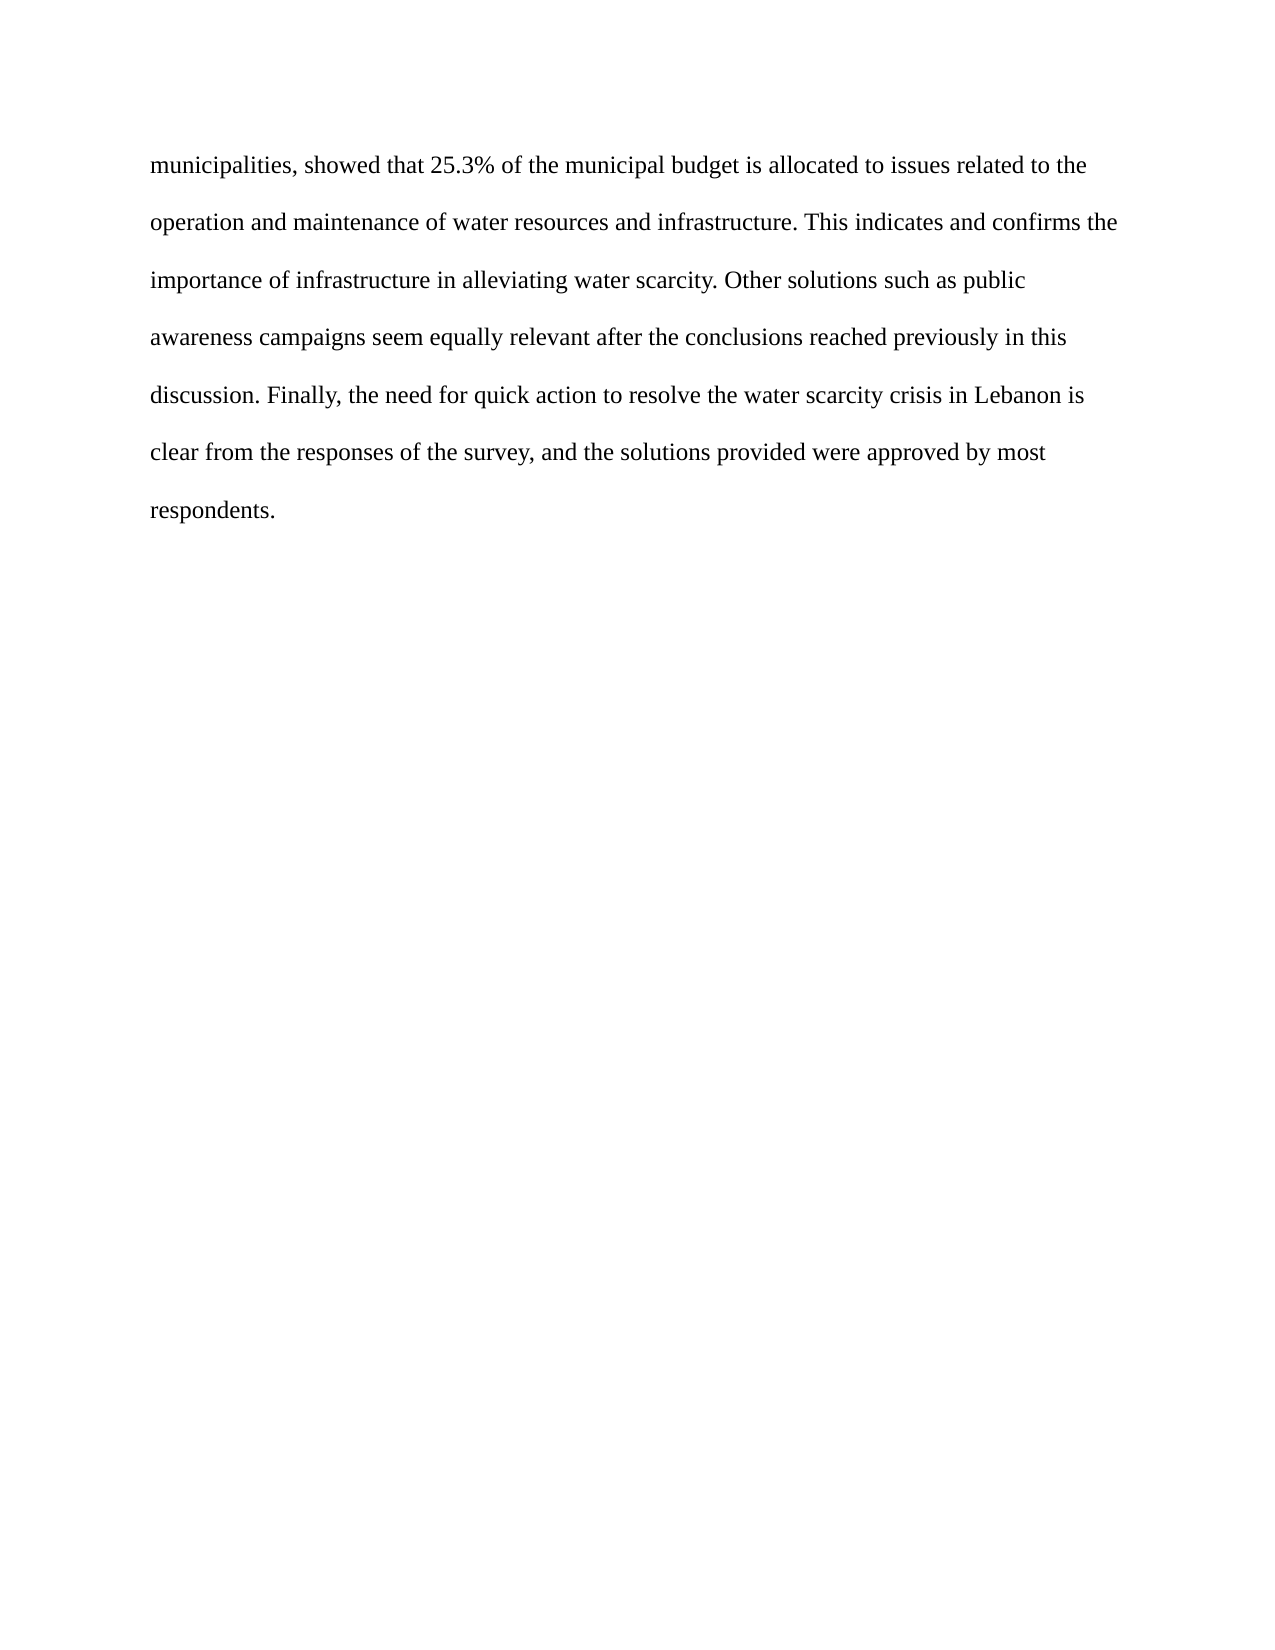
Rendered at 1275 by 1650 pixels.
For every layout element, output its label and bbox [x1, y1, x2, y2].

text [150, 150, 1125, 524]
